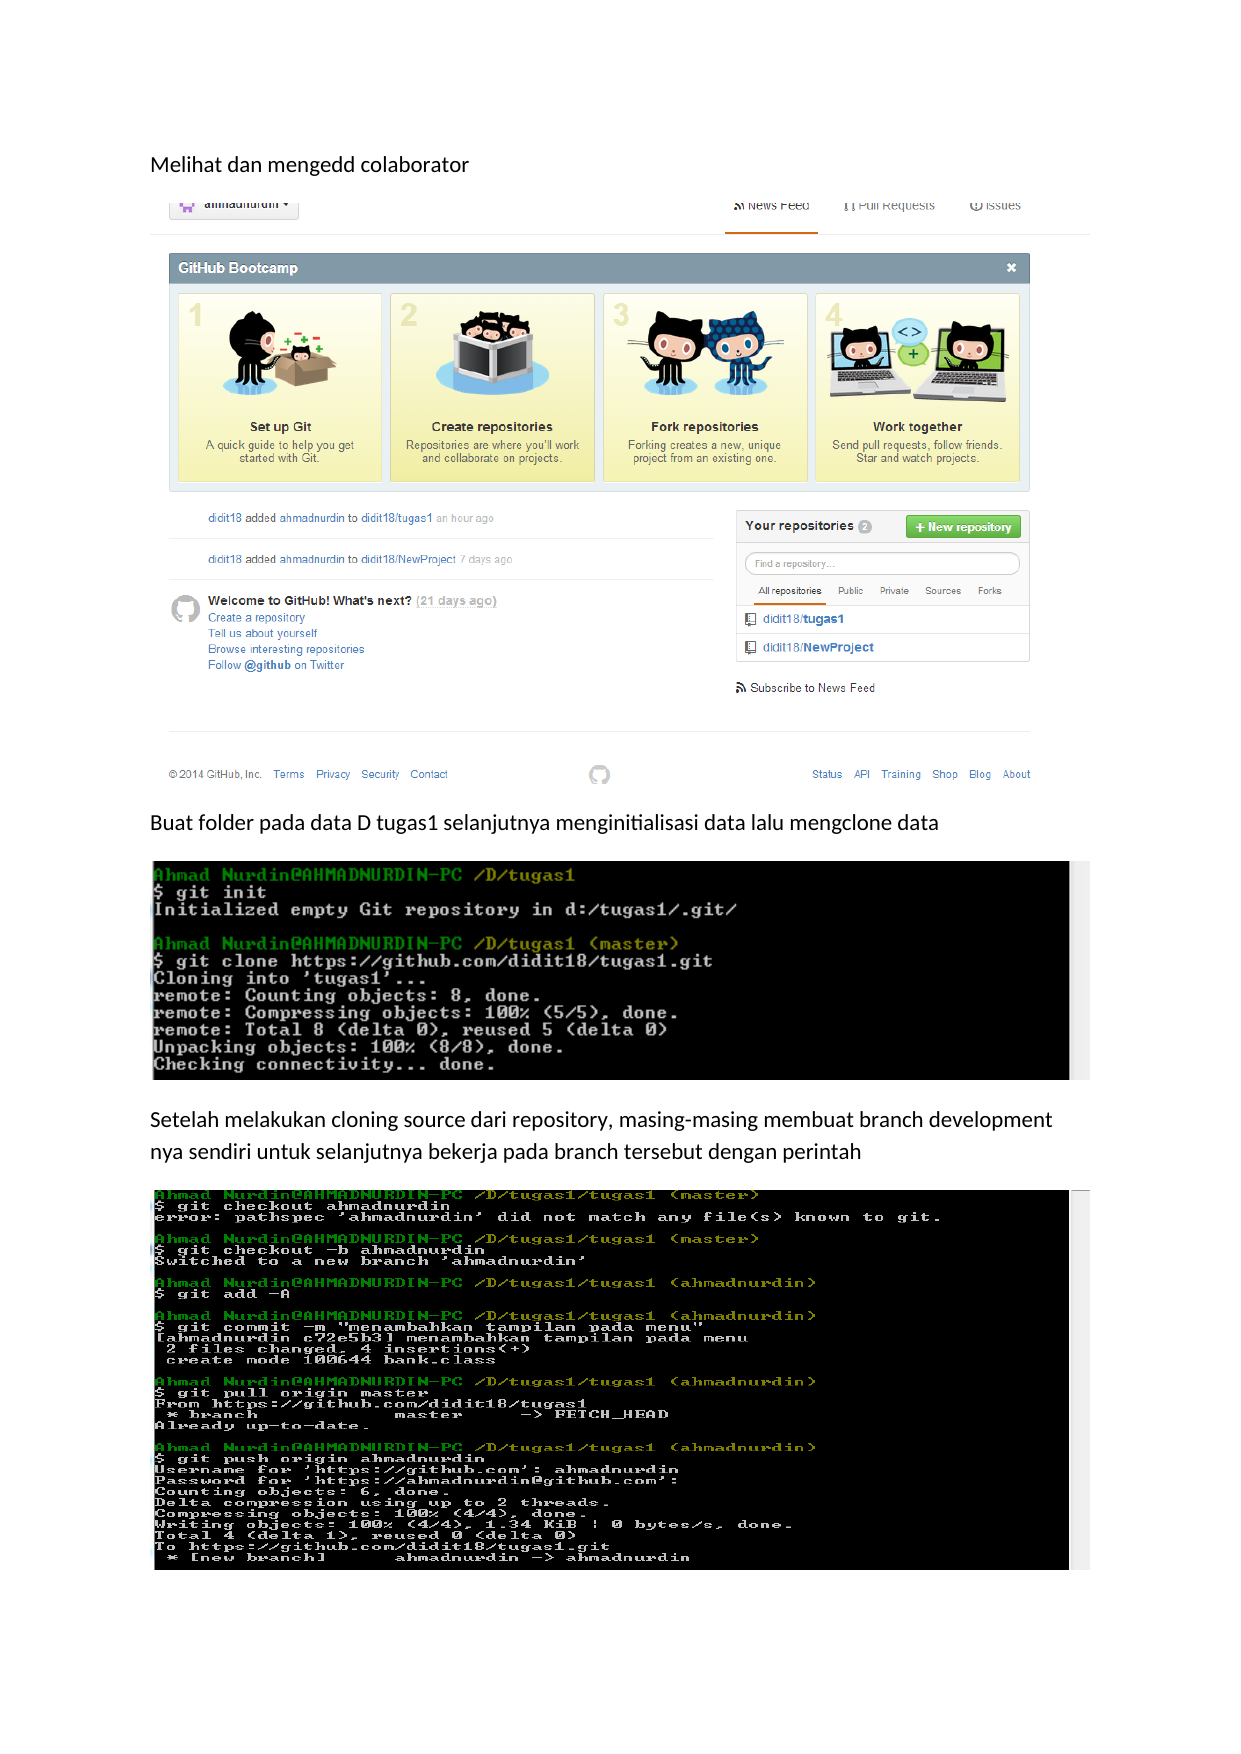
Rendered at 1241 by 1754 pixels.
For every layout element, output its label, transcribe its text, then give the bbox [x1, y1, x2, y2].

text Buat folder pada data D tugas1 selanjutnya menginitialisasi data lalu mengclone data [150, 808, 1090, 836]
text Setelah melakukan cloning source dari repository, masing-masing membuat branch development nya sendiri untuk selanjutnya bekerja pada branch tersebut dengan perintah [150, 1105, 1090, 1165]
picture [150, 203, 1091, 784]
text Melihat dan mengedd colaborator [150, 150, 1090, 178]
picture [150, 861, 1091, 1080]
picture [150, 1190, 1091, 1570]
